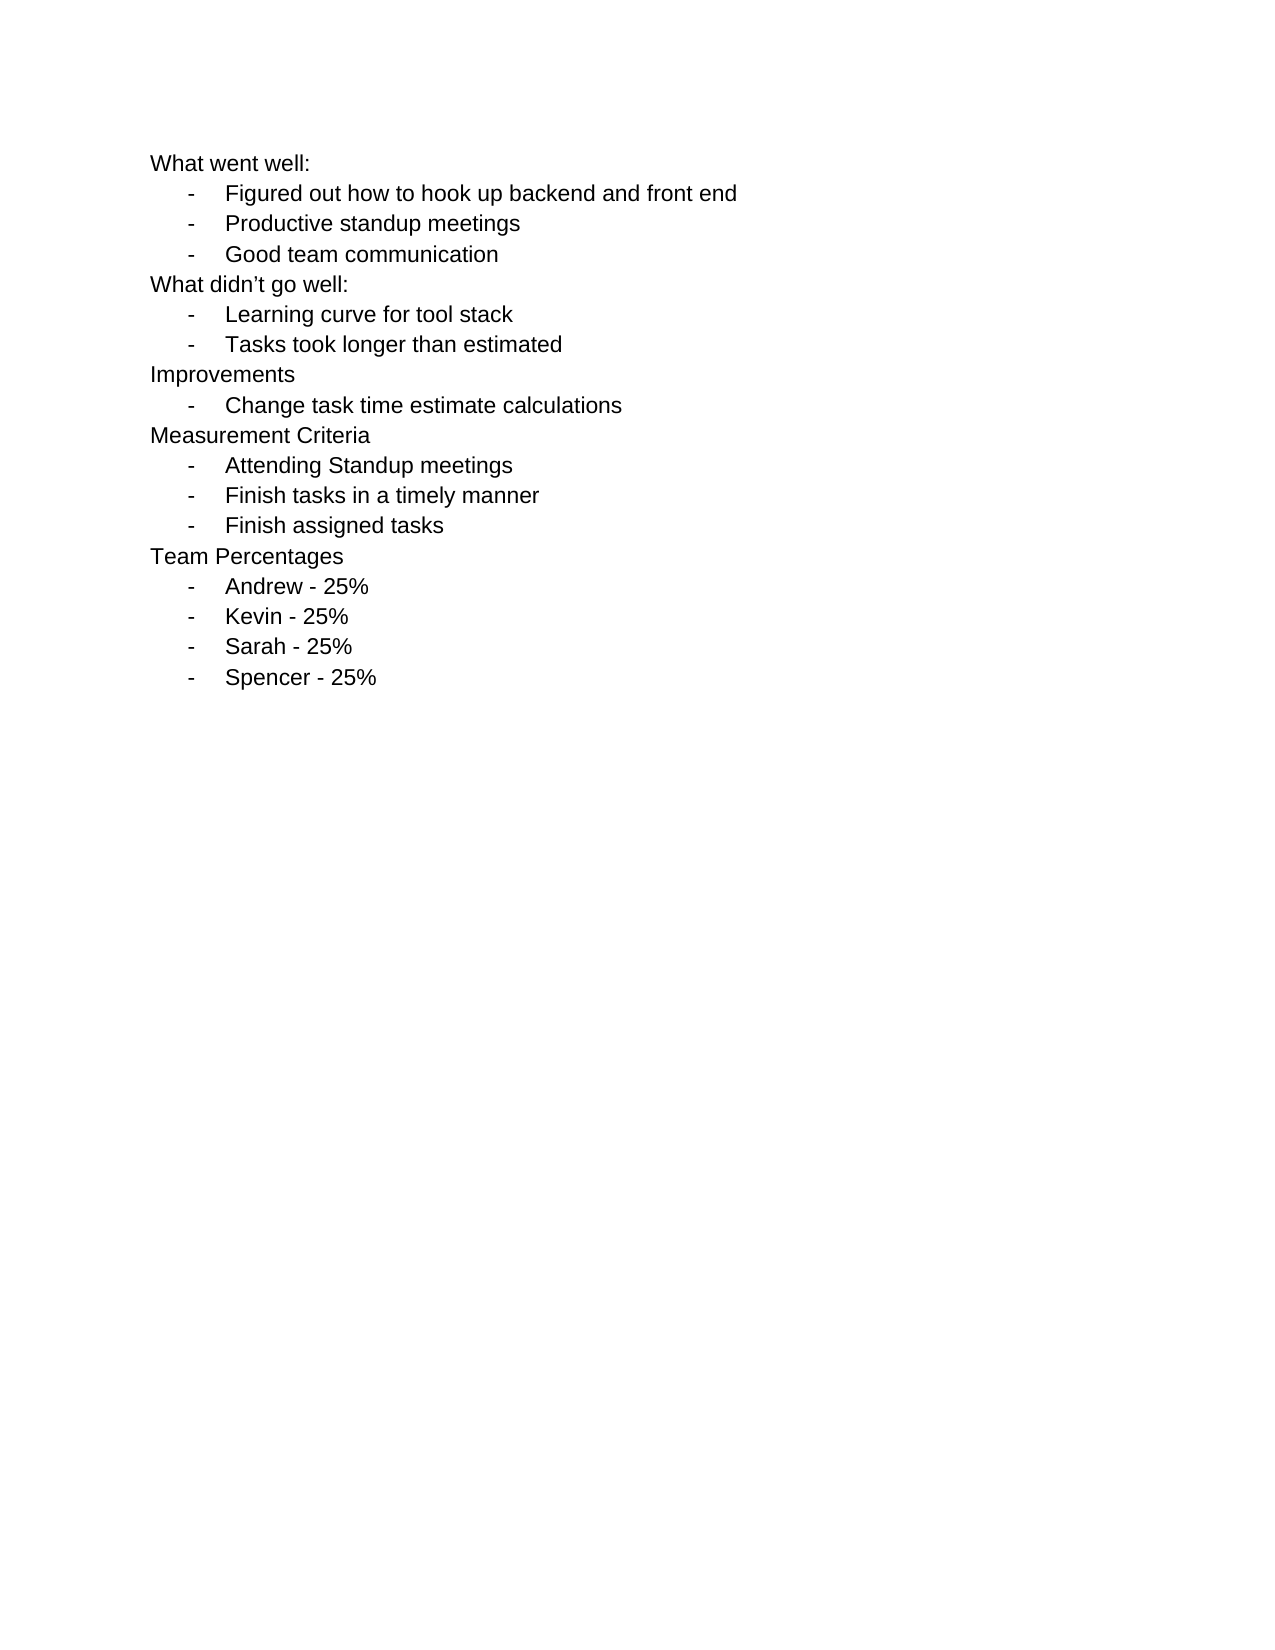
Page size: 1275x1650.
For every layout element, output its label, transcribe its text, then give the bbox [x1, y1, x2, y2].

list Learning curve for tool stack [187, 301, 1125, 327]
text Measurement Criteria [150, 422, 1125, 448]
list Figured out how to hook up backend and front end [187, 180, 1125, 207]
list Sarah - 25% [187, 633, 1125, 660]
text Team Percentages [150, 543, 1125, 569]
list Finish assigned tasks [187, 512, 1125, 539]
text What didn’t go well: [150, 271, 1125, 297]
list Andrew - 25% [187, 573, 1125, 599]
list Attending Standup meetings [187, 452, 1125, 478]
list Finish tasks in a timely manner [187, 482, 1125, 509]
list Productive standup meetings [187, 210, 1125, 237]
list Good team communication [187, 241, 1125, 267]
list Change task time estimate calculations [187, 392, 1125, 418]
list Spencer - 25% [187, 663, 1125, 690]
list Tasks took longer than estimated [187, 331, 1125, 358]
list Kevin - 25% [187, 603, 1125, 629]
text What went well: [150, 150, 1125, 176]
text Improvements [150, 361, 1125, 388]
